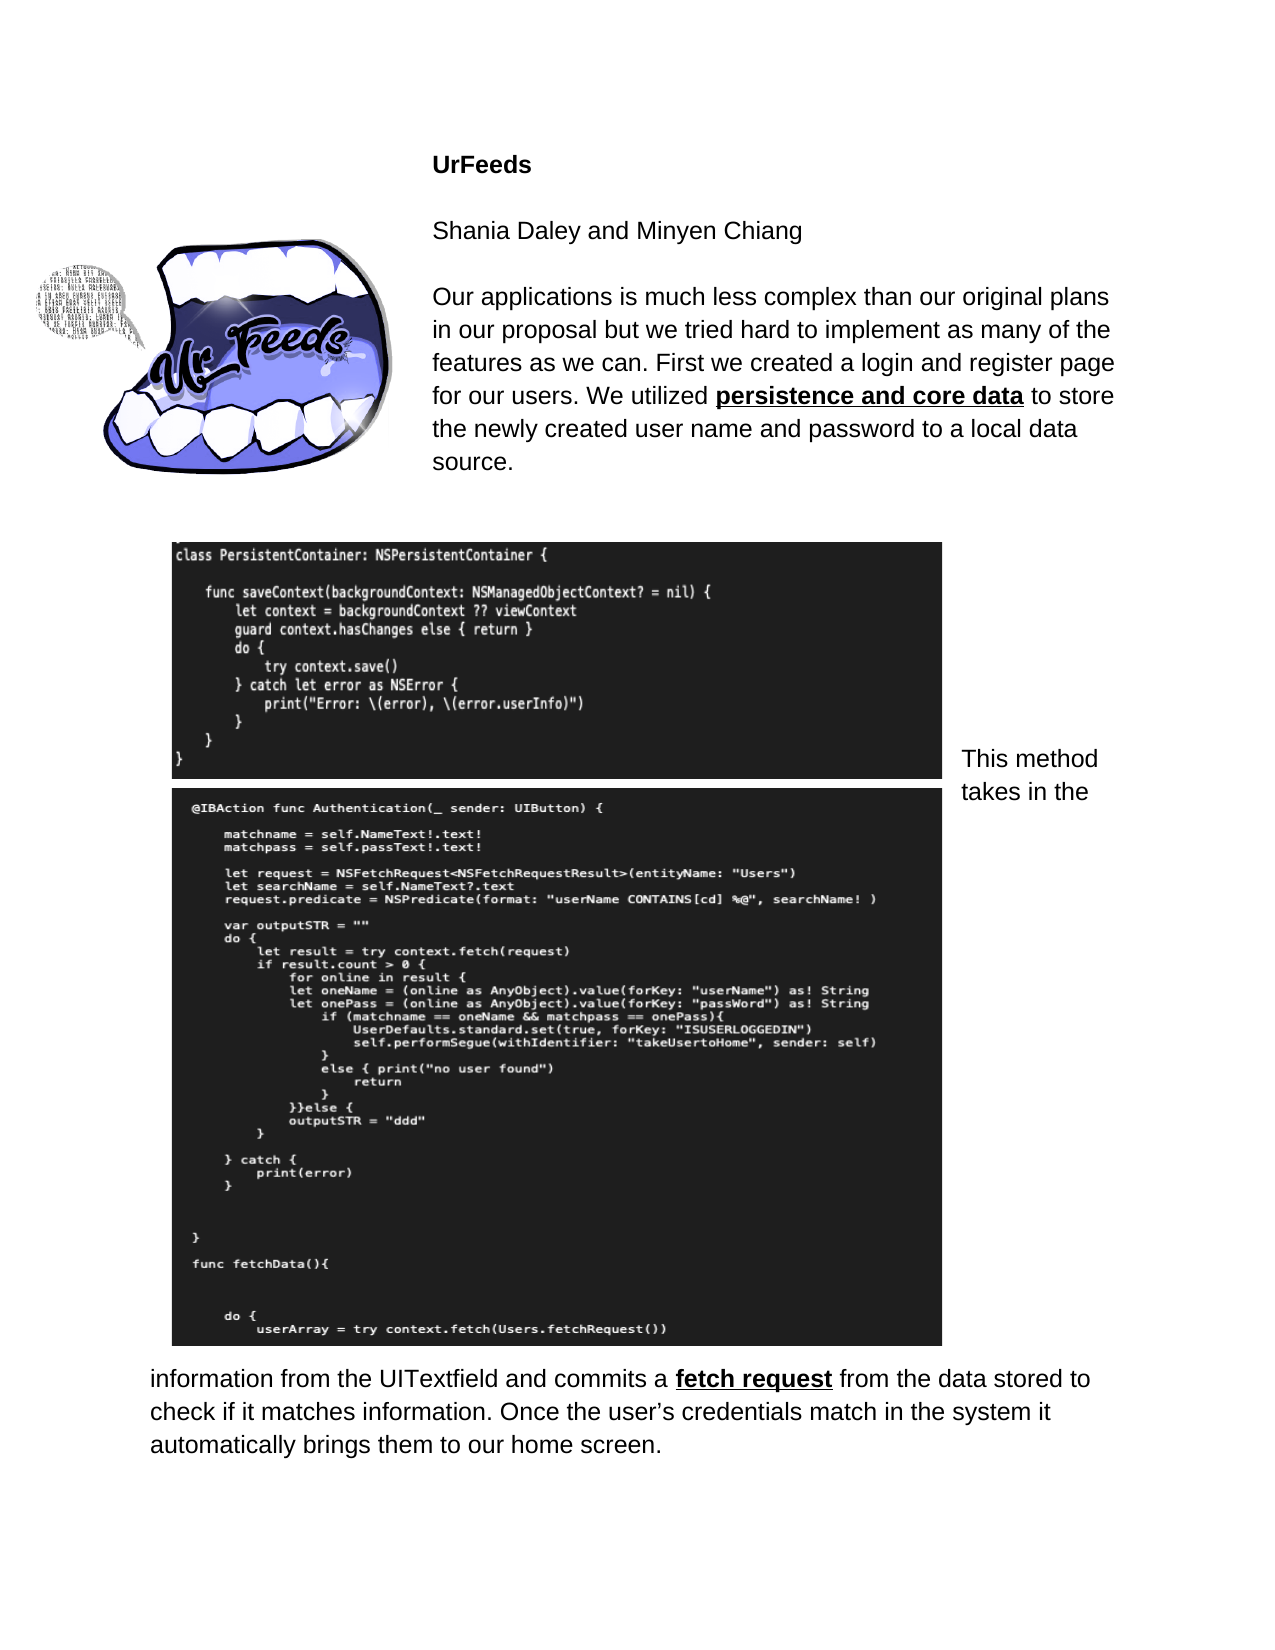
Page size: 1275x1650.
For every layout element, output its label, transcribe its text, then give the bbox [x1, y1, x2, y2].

text Our applications is much less complex than our original plans in our proposal but we tried hard to implement as many of the features as we can. First we created a login and register page for our users. We utilized persistence and core data to store the newly created user name and password to a local data source. [414, 282, 1125, 476]
text UrFeeds [150, 150, 1125, 179]
picture [171, 542, 943, 779]
picture [0, 168, 414, 536]
text Shania Daley and Minyen Chiang [414, 216, 1125, 245]
picture [171, 788, 943, 1346]
